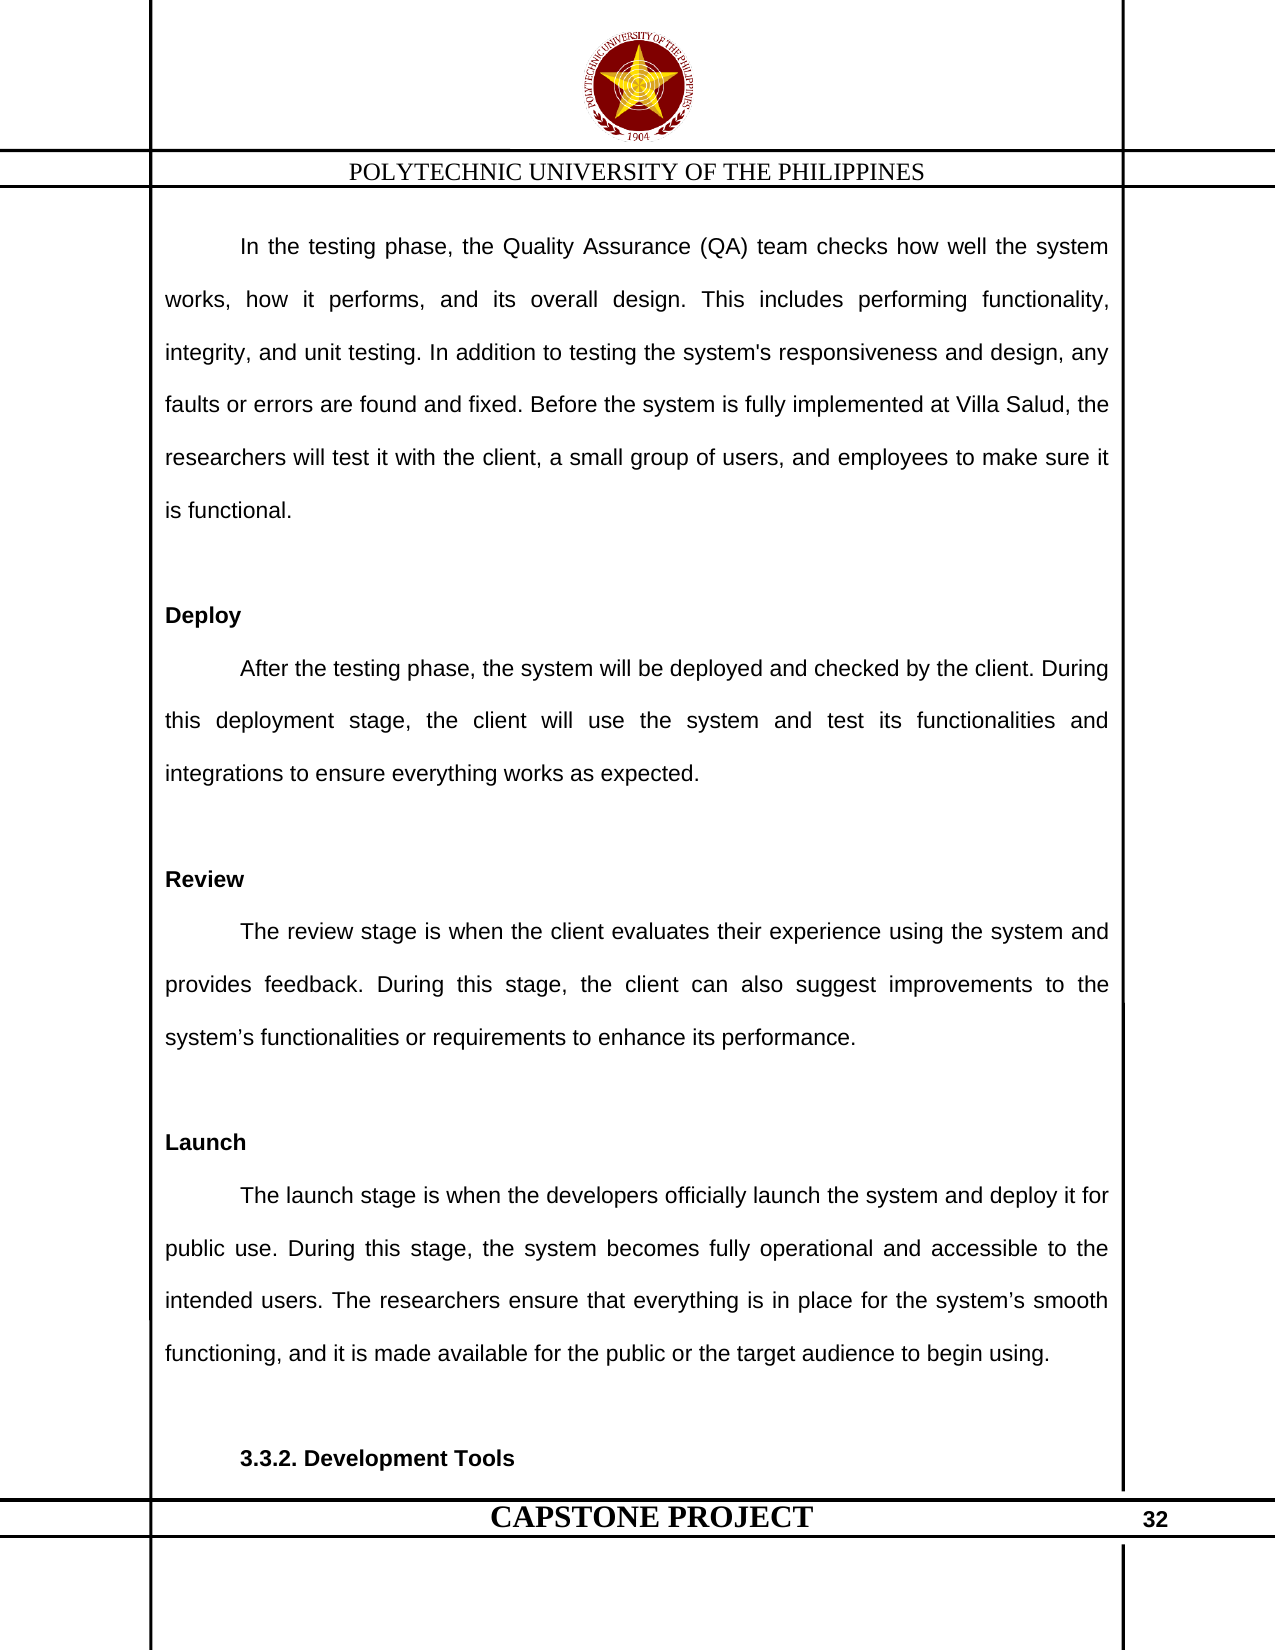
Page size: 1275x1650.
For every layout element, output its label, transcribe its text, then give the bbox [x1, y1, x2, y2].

text After the testing phase, the system will be deployed and checked by the client. During this deployment stage, the client will use the system and test its functionalities and integrations to ensure everything works as expected. [165, 655, 1110, 787]
text Deploy [165, 602, 1110, 628]
text In the testing phase, the Quality Assurance (QA) team checks how well the system works, how it performs, and its overall design. This includes performing functionality, integrity, and unit testing. In addition to testing the system's responsiveness and design, any faults or errors are found and fixed. Before the system is fully implemented at Villa Salud, the researchers will test it with the client, a small group of users, and employees to make sure it is functional. [165, 233, 1110, 523]
text 3.3.2. Development Tools [165, 1445, 1110, 1472]
text The launch stage is when the developers officially launch the system and deploy it for public use. During this stage, the system becomes fully operational and accessible to the intended users. The researchers ensure that everything is in place for the system’s smooth functioning, and it is made available for the public or the target audience to begin using. [165, 1182, 1110, 1366]
text The review stage is when the client evaluates their experience using the system and provides feedback. During this stage, the client can also suggest improvements to the system’s functionalities or requirements to enhance its performance. [165, 918, 1110, 1050]
picture [582, 31, 694, 142]
text Launch [165, 1129, 1110, 1156]
text Review [165, 866, 1110, 892]
